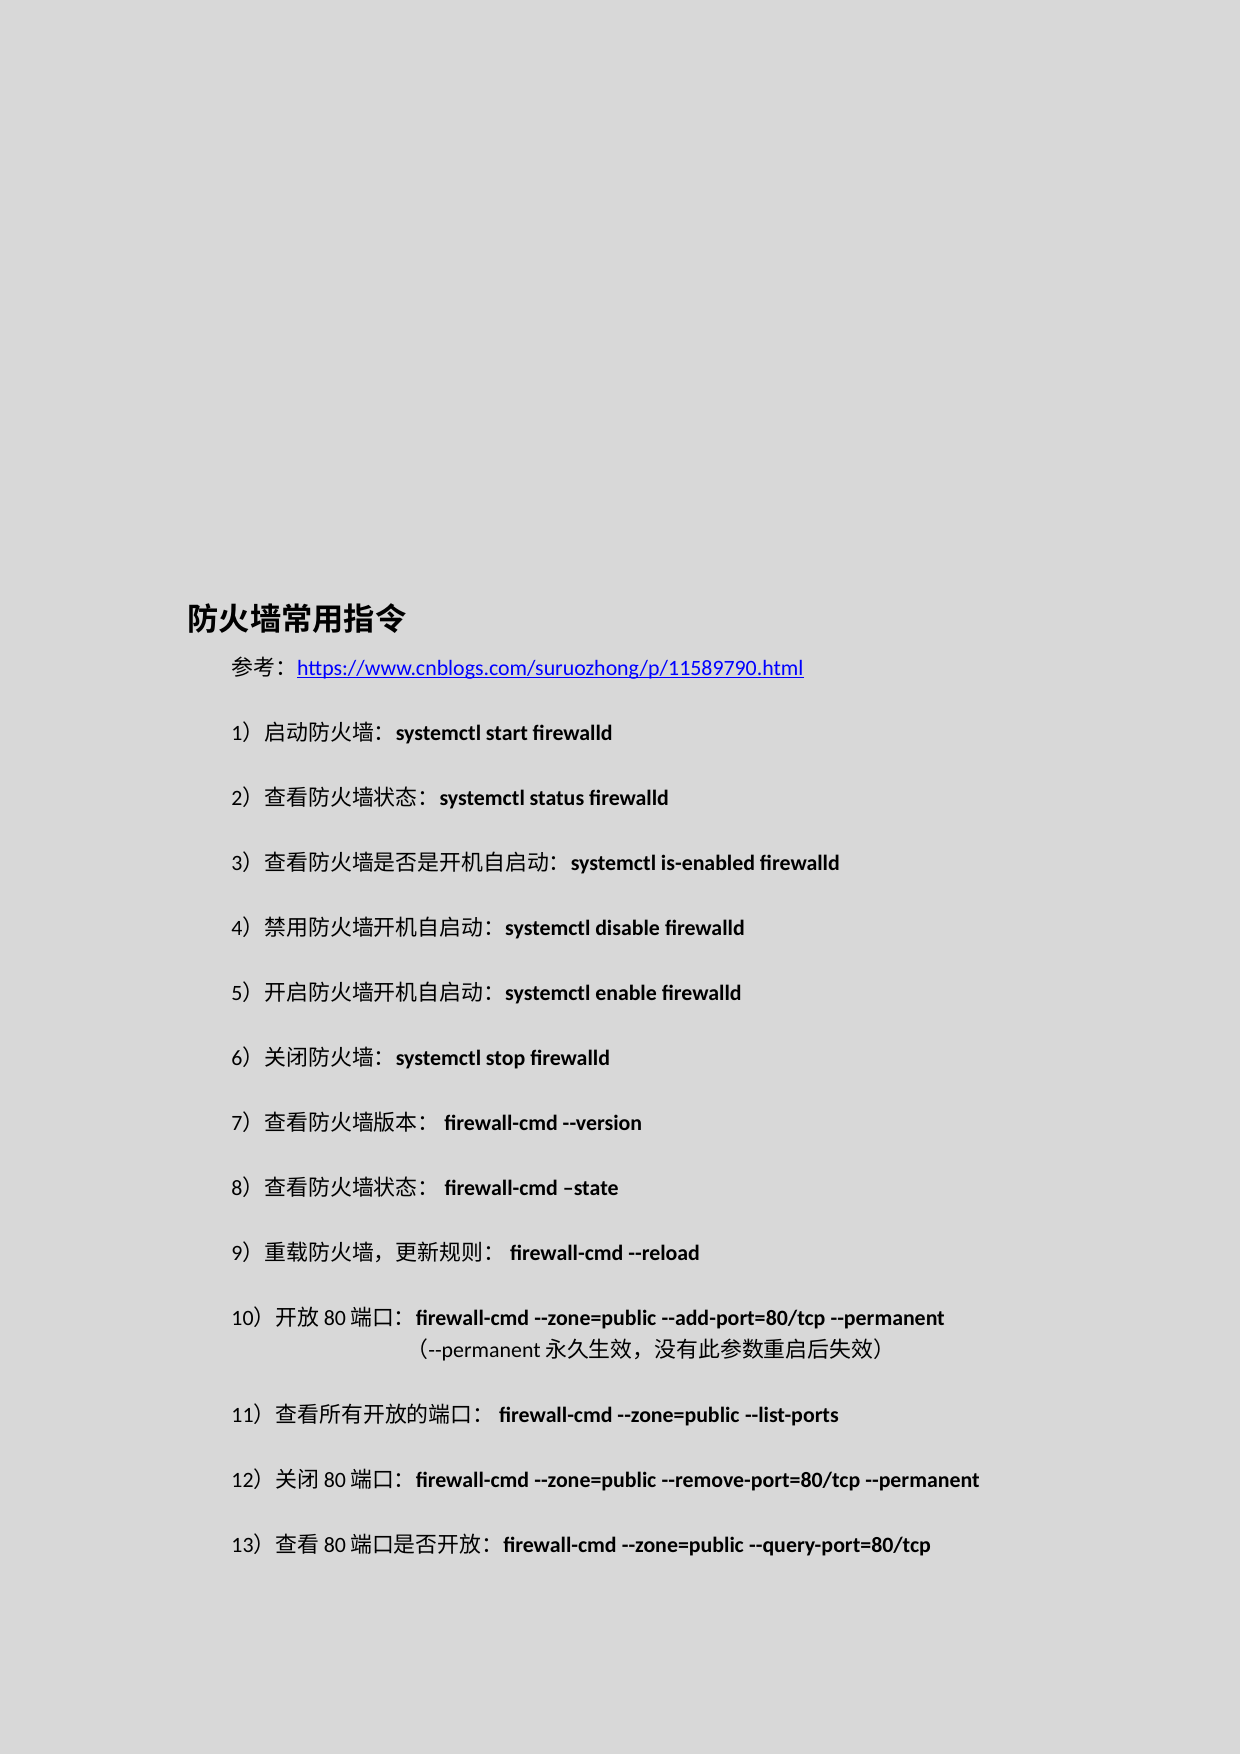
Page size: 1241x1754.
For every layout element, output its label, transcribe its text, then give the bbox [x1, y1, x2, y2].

list 禁用防火墙开机自启动：systemctl disable firewalld [187, 909, 1053, 942]
list 开启防火墙开机自启动：systemctl enable firewalld [187, 974, 1053, 1007]
list 开放80端口：firewall-cmd --zone=public --add-port=80/tcp --permanent [187, 1299, 1053, 1332]
text 12）关闭80端口：firewall-cmd --zone=public --remove-port=80/tcp --permanent [231, 1462, 1053, 1494]
list 查看防火墙状态： firewall-cmd –state [187, 1169, 1053, 1202]
list 关闭防火墙：systemctl stop firewalld [187, 1039, 1053, 1072]
subtitle 防火墙常用指令 [187, 584, 1053, 649]
list 启动防火墙：systemctl start firewalld [187, 714, 1053, 747]
list （--permanent永久生效，没有此参数重启后失效） [231, 1332, 1053, 1364]
list 查看防火墙版本： firewall-cmd --version [187, 1104, 1053, 1137]
text 11）查看所有开放的端口： firewall-cmd --zone=public --list-ports [187, 1397, 1053, 1429]
text 参考：https://www.cnblogs.com/suruozhong/p/11589790.html [187, 649, 1053, 682]
list 查看防火墙状态：systemctl status firewalld [187, 779, 1053, 812]
list 查看防火墙是否是开机自启动：systemctl is-enabled firewalld [187, 844, 1053, 877]
text 13）查看80端口是否开放：firewall-cmd --zone=public --query-port=80/tcp [231, 1527, 1053, 1559]
list 重载防火墙，更新规则： firewall-cmd --reload [187, 1234, 1053, 1267]
